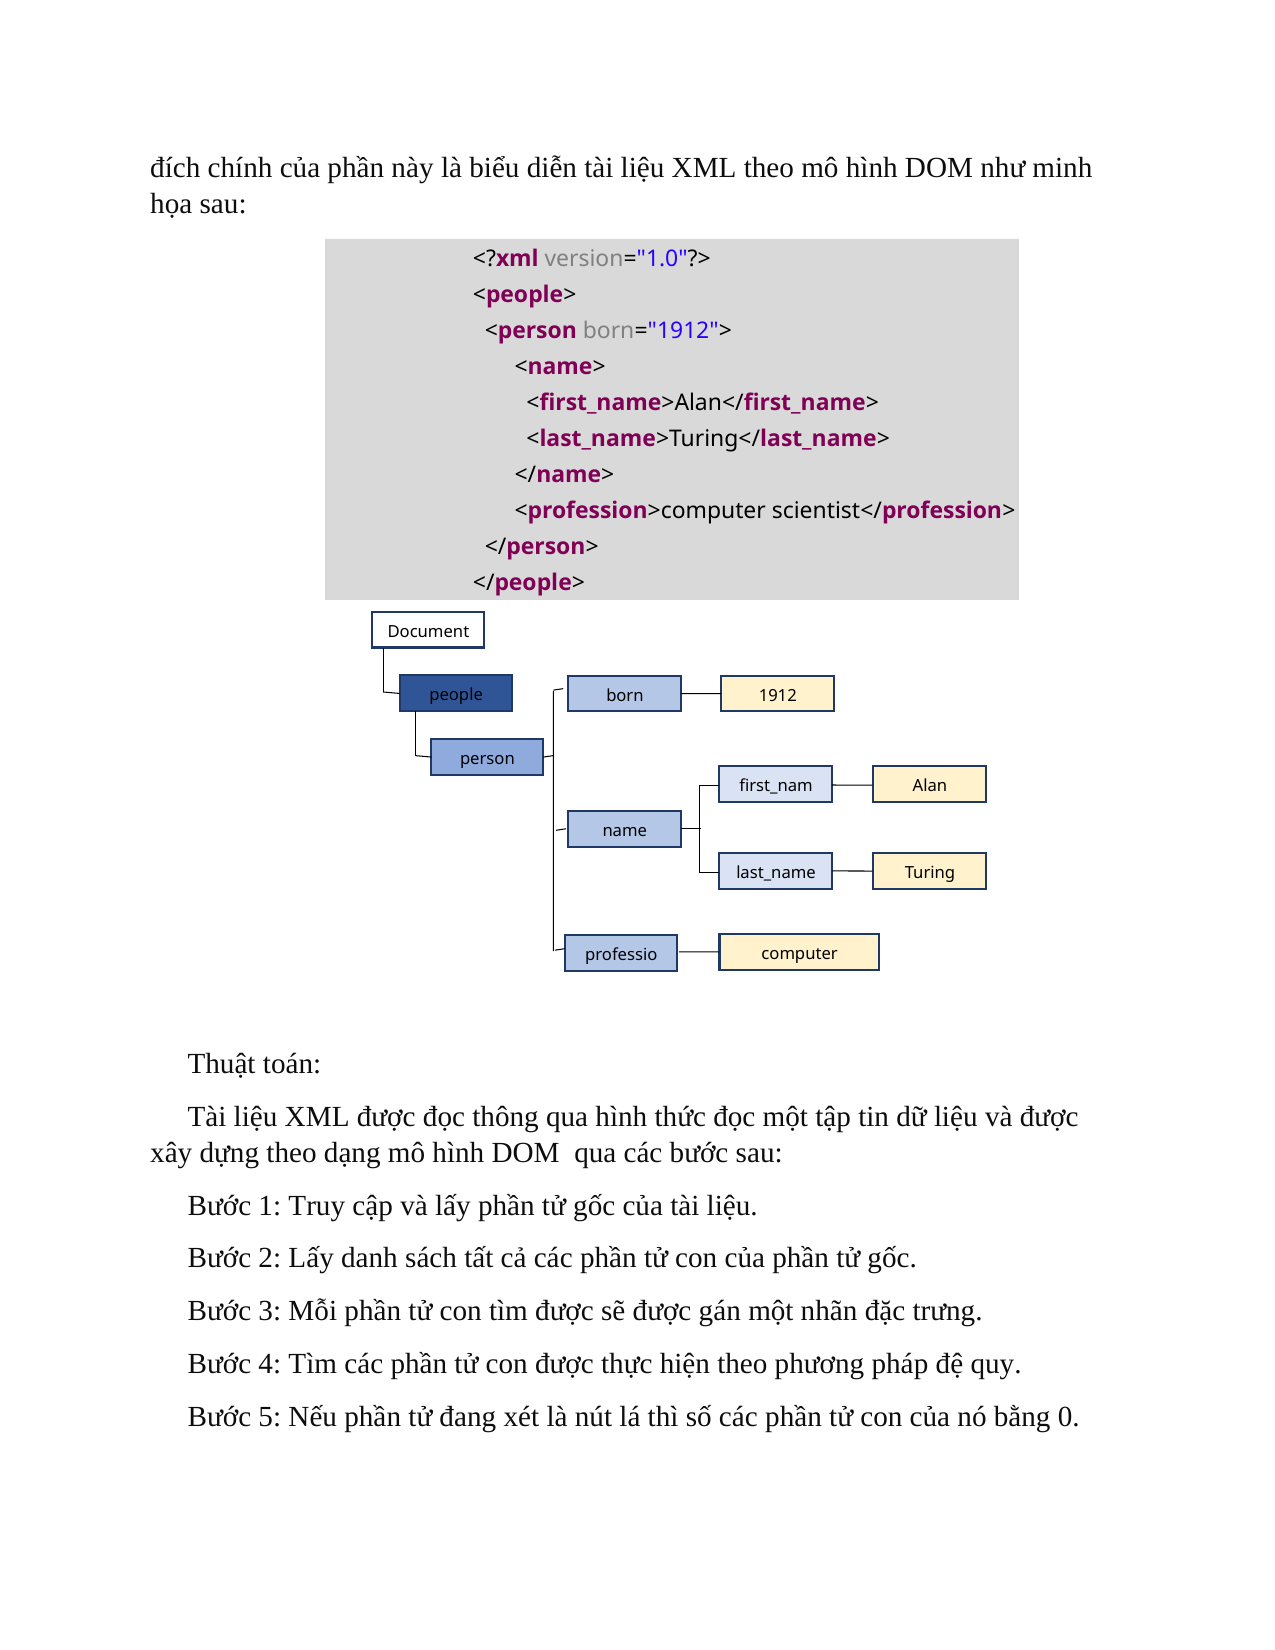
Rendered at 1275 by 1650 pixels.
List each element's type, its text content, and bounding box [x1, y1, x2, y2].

text Bước 4: Tìm các phần tử con được thực hiện theo phương pháp đệ quy. [150, 1346, 1125, 1380]
text Bước 2: Lấy danh sách tất cả các phần tử con của phần tử gốc. [150, 1241, 1125, 1274]
text Tài liệu XML được đọc thông qua hình thức đọc một tập tin dữ liệu và được xây dựng theo dạng mô hình DOM qua các bước sau: [150, 1099, 1125, 1168]
text Bước 3: Mỗi phần tử con tìm được sẽ được gán một nhãn đặc trưng. [150, 1293, 1125, 1327]
text Bước 5: Nếu phần tử đang xét là nút lá thì số các phần tử con của nó bằng 0. [150, 1399, 1125, 1432]
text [150, 150, 1125, 220]
text Bước 1: Truy cập và lấy phần tử gốc của tài liệu. [150, 1188, 1125, 1221]
text Thuật toán: [150, 1046, 1125, 1079]
